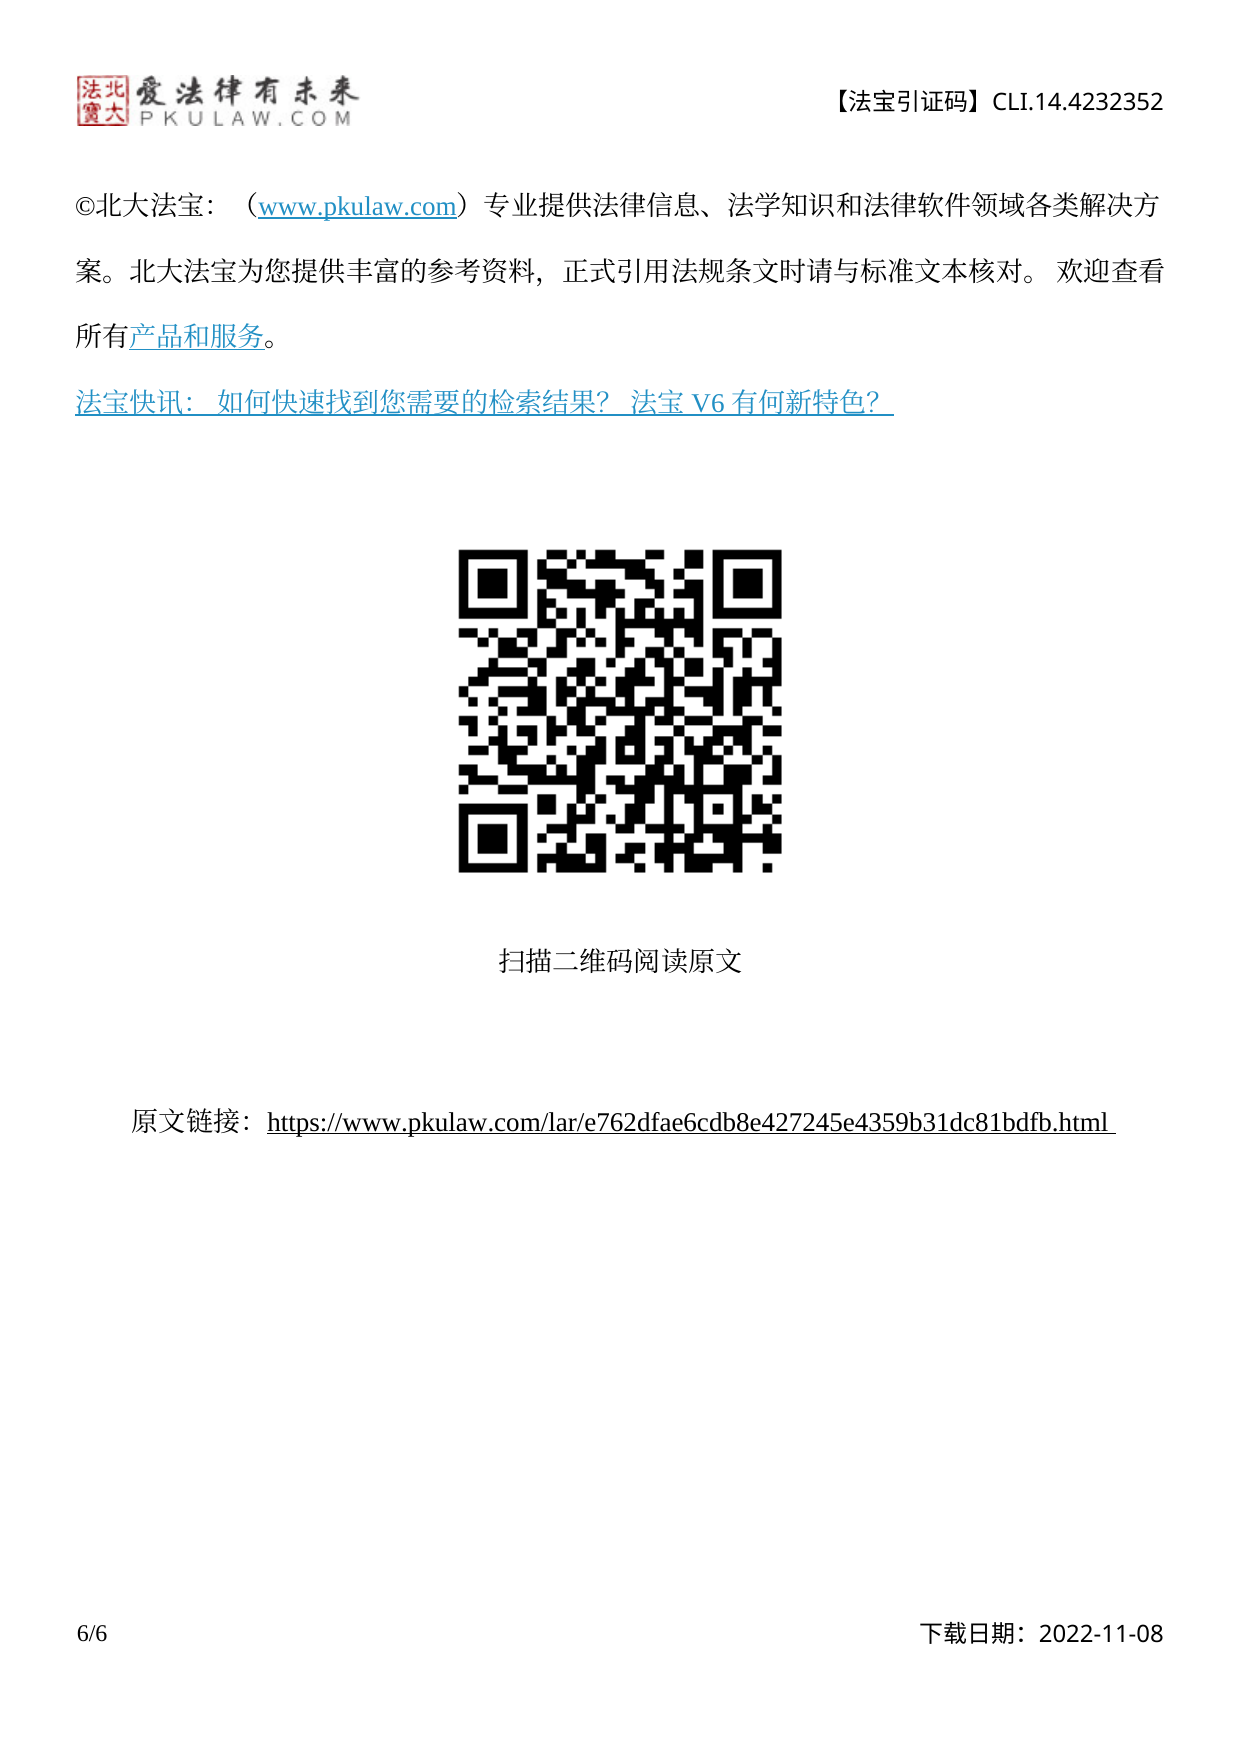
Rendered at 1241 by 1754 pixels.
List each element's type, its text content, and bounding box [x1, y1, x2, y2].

text 扫描二维码阅读原文 [169, 912, 1071, 978]
picture [76, 75, 361, 126]
picture [420, 511, 821, 912]
text ©北大法宝：（www.pkulaw.com）专业提供法律信息、法学知识和法律软件领域各类解决方案。北大法宝为您提供丰富的参考资料，正式引用法规条文时请与标准文本核对。 欢迎查看所有产品和服务。 法宝快讯： 如何快速找到您需要的检索结果？ 法宝 V6 有何新特色？ [75, 156, 1165, 418]
text 原文链接：https://www.pkulaw.com/lar/e762dfae6cdb8e427245e4359b31dc81bdfb.html [75, 1071, 1165, 1137]
